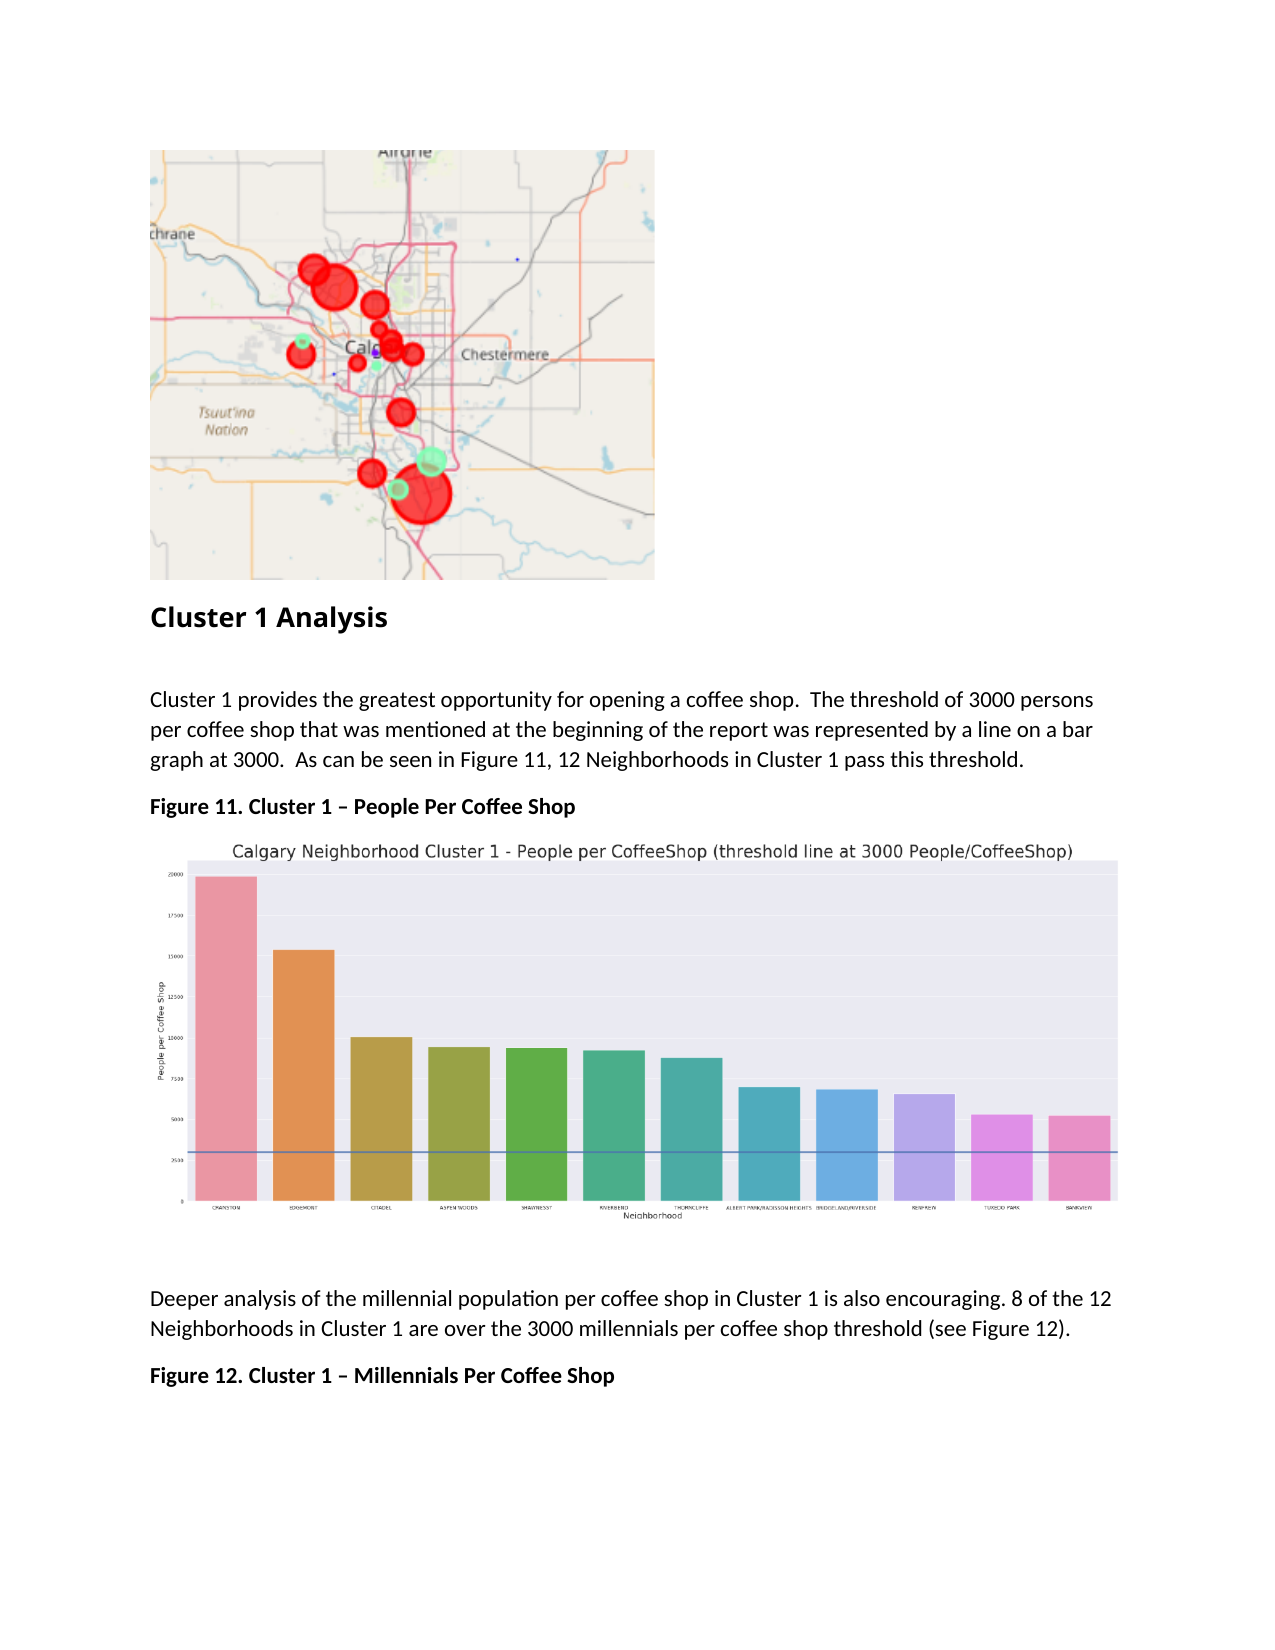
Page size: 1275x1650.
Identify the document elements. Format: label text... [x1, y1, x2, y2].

picture [150, 150, 655, 580]
text Figure 12. Cluster 1 – Millennials Per Coffee Shop [150, 1361, 1125, 1389]
text Cluster 1 provides the greatest opportunity for opening a coffee shop. The threshold of 3000 persons per coffee shop that was mentioned at the beginning of the report was represented by a line on a bar graph at 3000. As can be seen in Figure 11, 12 Neighborhoods in Cluster 1 pass this threshold. [150, 685, 1125, 773]
subtitle Cluster 1 Analysis [150, 598, 1125, 635]
text Figure 11. Cluster 1 – People Per Coffee Shop [150, 792, 1125, 820]
picture [150, 838, 1125, 1219]
text Deeper analysis of the millennial population per coffee shop in Cluster 1 is also encouraging. 8 of the 12 Neighborhoods in Cluster 1 are over the 3000 millennials per coffee shop threshold (see Figure 12). [150, 1284, 1125, 1342]
